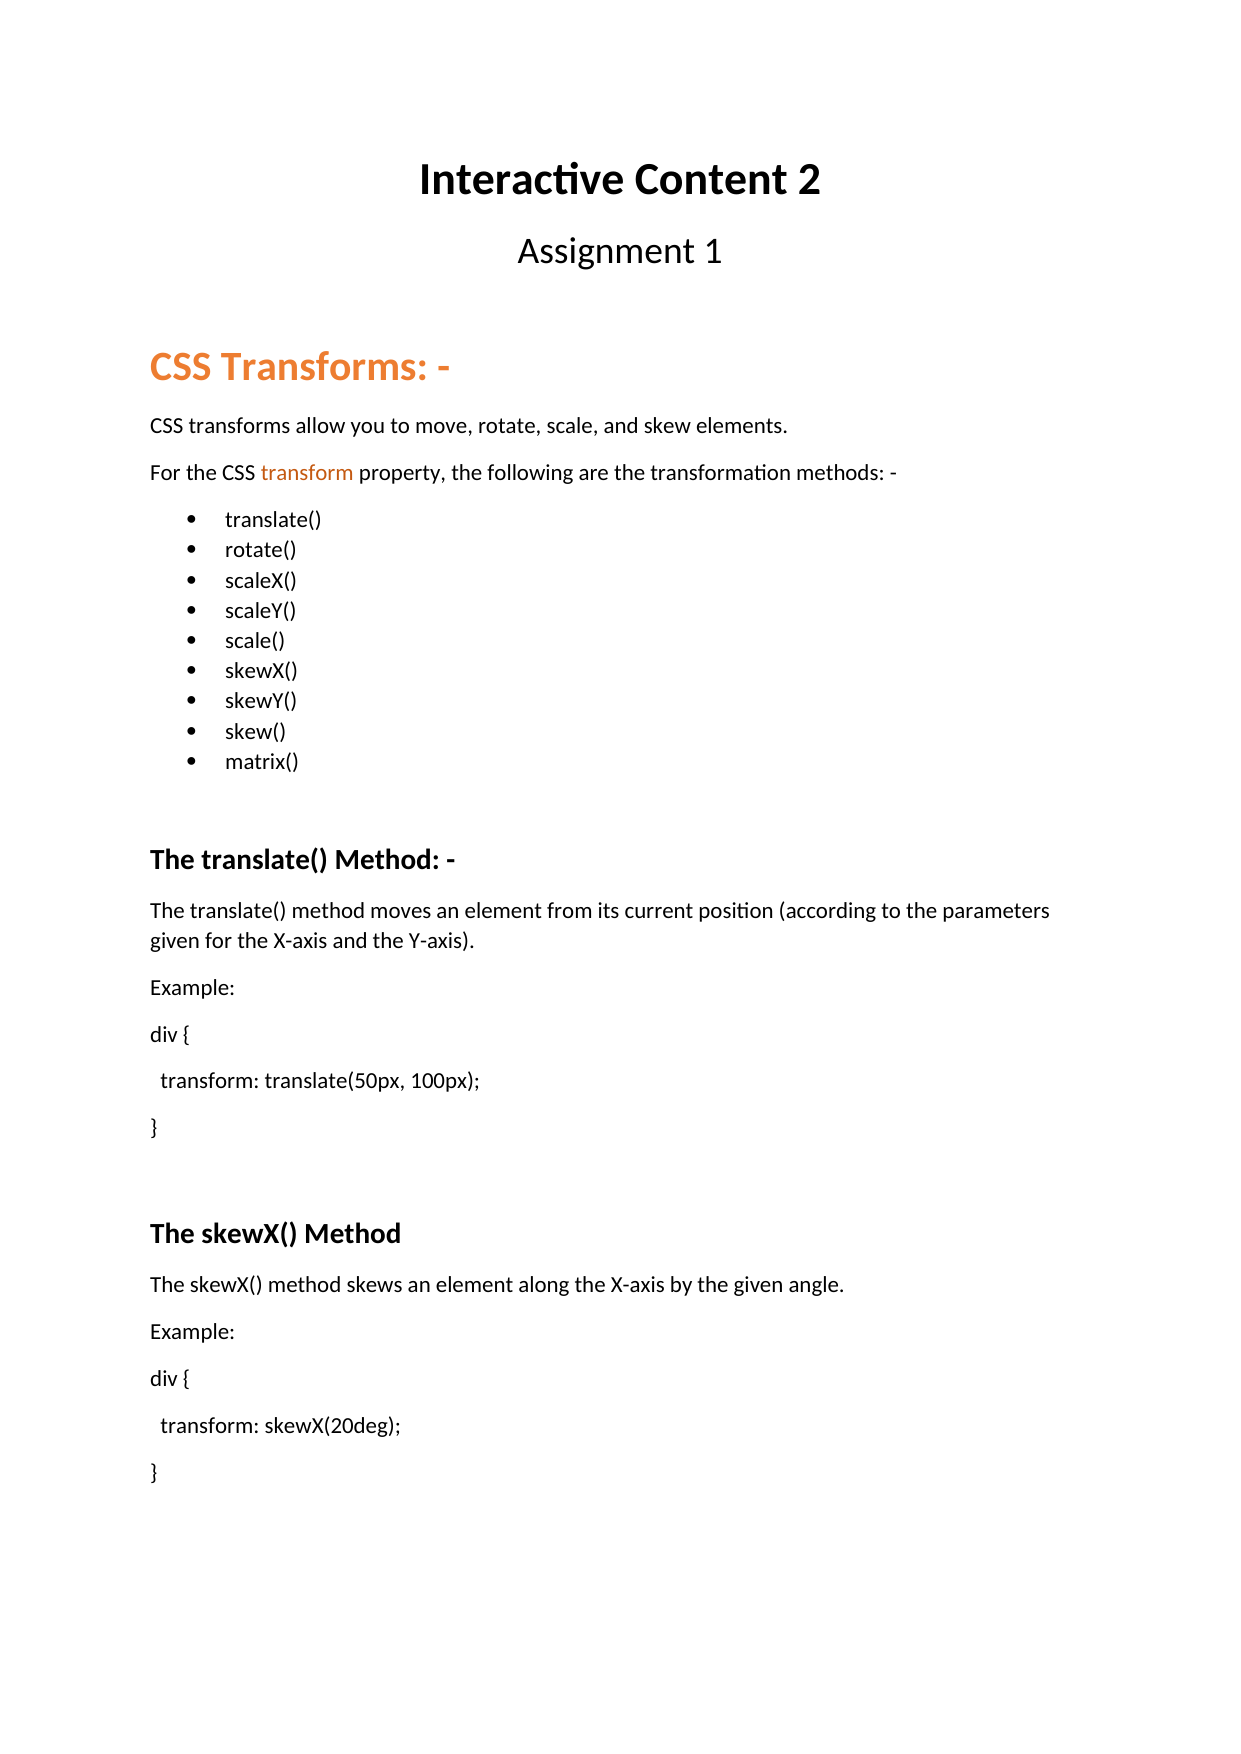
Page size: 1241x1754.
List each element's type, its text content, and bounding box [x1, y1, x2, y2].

text Example: [150, 1317, 1090, 1346]
text The translate() Method: - [150, 841, 1090, 876]
text The skewX() method skews an element along the X-axis by the given angle. [150, 1271, 1090, 1299]
text The skewX() Method [150, 1216, 1090, 1251]
list skewX() [187, 656, 1090, 684]
list skew() [187, 717, 1090, 745]
text } [150, 1113, 1090, 1142]
text CSS transforms allow you to move, rotate, scale, and skew elements. [150, 412, 1090, 439]
text For the CSS transform property, the following are the transformation methods: - [150, 458, 1090, 486]
list scaleY() [187, 596, 1090, 624]
text transform: translate(50px, 100px); [150, 1067, 1090, 1095]
text CSS Transforms: - [150, 340, 1090, 391]
text div { [150, 1364, 1090, 1392]
list translate() [187, 505, 1090, 533]
text } [150, 1458, 1090, 1486]
text Interactive Content 2 [150, 150, 1090, 206]
text Assignment 1 [150, 227, 1090, 273]
text The translate() method moves an element from its current position (according to the parameters given for the X-axis and the Y-axis). [150, 896, 1090, 954]
list skewY() [187, 687, 1090, 714]
list rotate() [187, 536, 1090, 563]
text Example: [150, 973, 1090, 1001]
text transform: skewX(20deg); [150, 1411, 1090, 1439]
list scale() [187, 626, 1090, 654]
list matrix() [187, 747, 1090, 775]
list scaleX() [187, 566, 1090, 594]
text div { [150, 1020, 1090, 1048]
